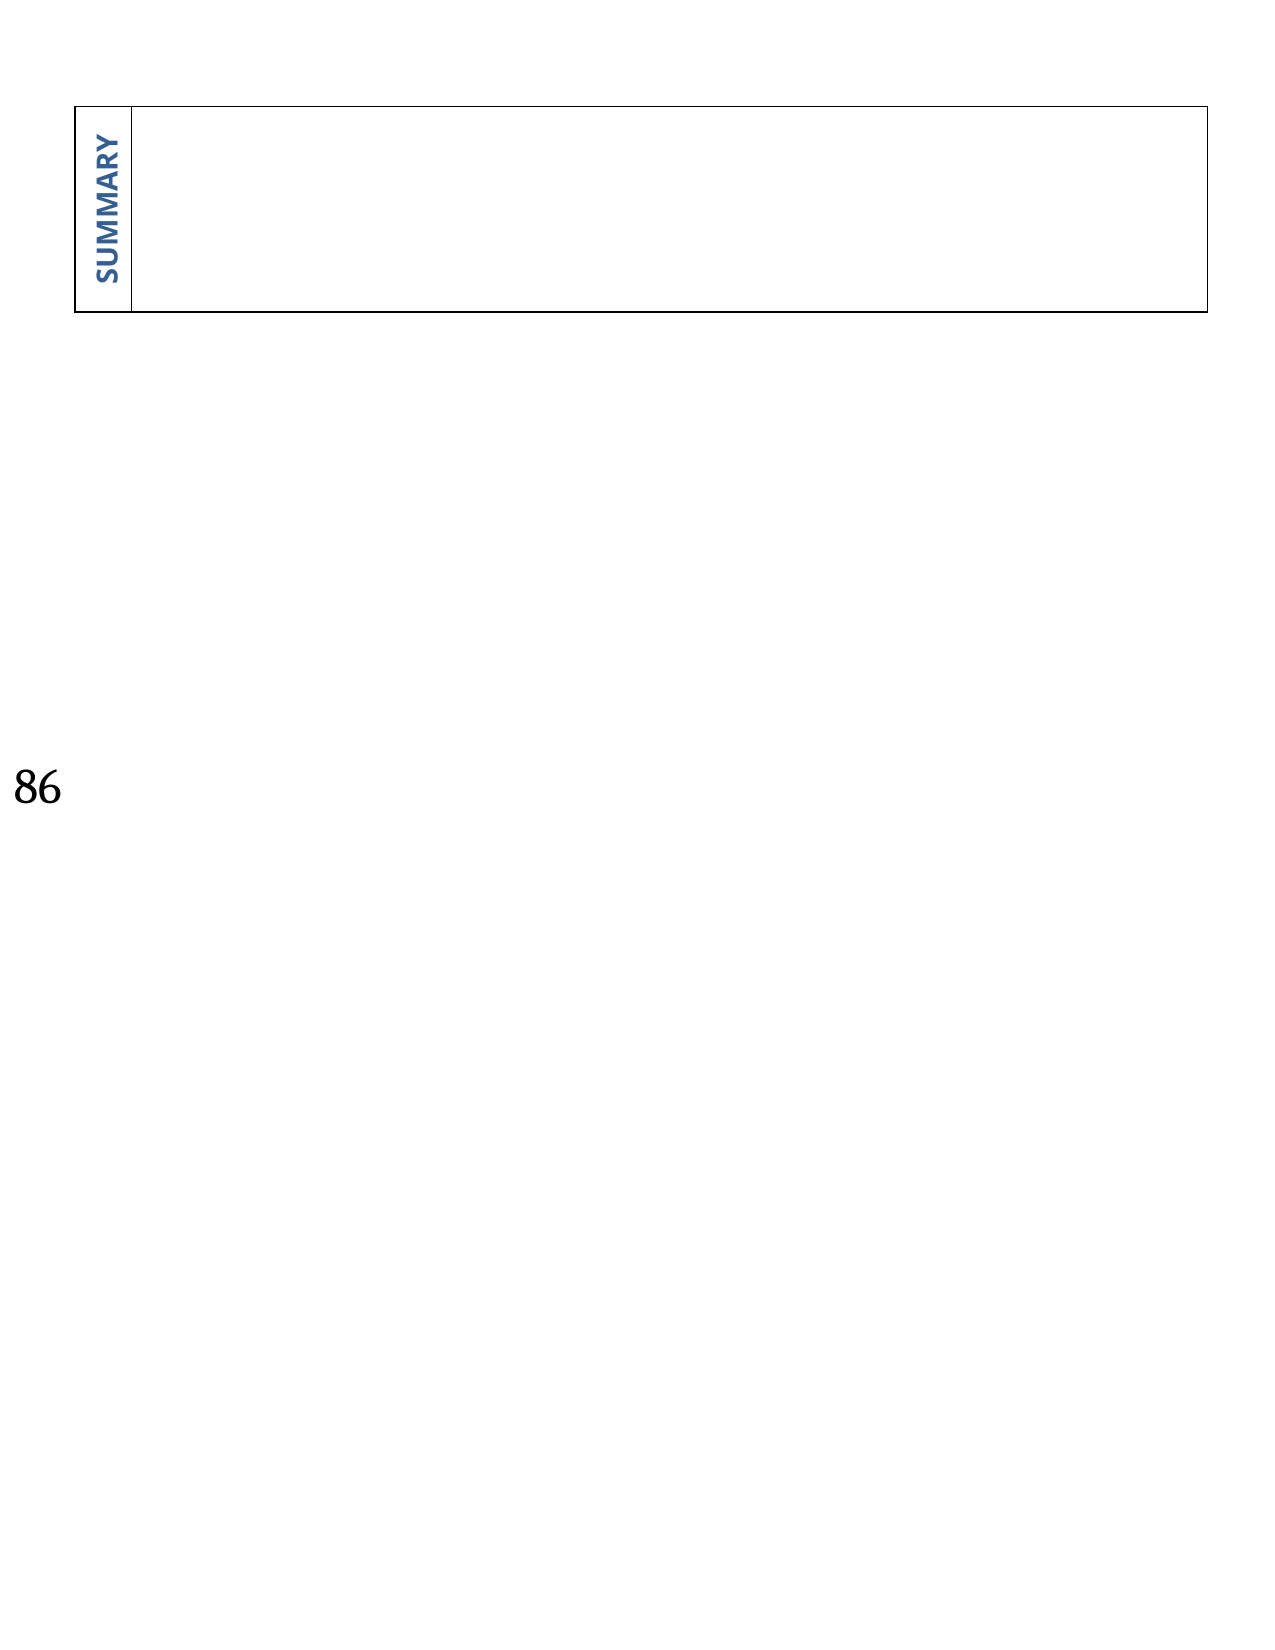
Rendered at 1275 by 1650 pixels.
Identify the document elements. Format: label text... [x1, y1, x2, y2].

table_cell SUMMARY [76, 107, 131, 311]
table_cell [132, 107, 1207, 311]
